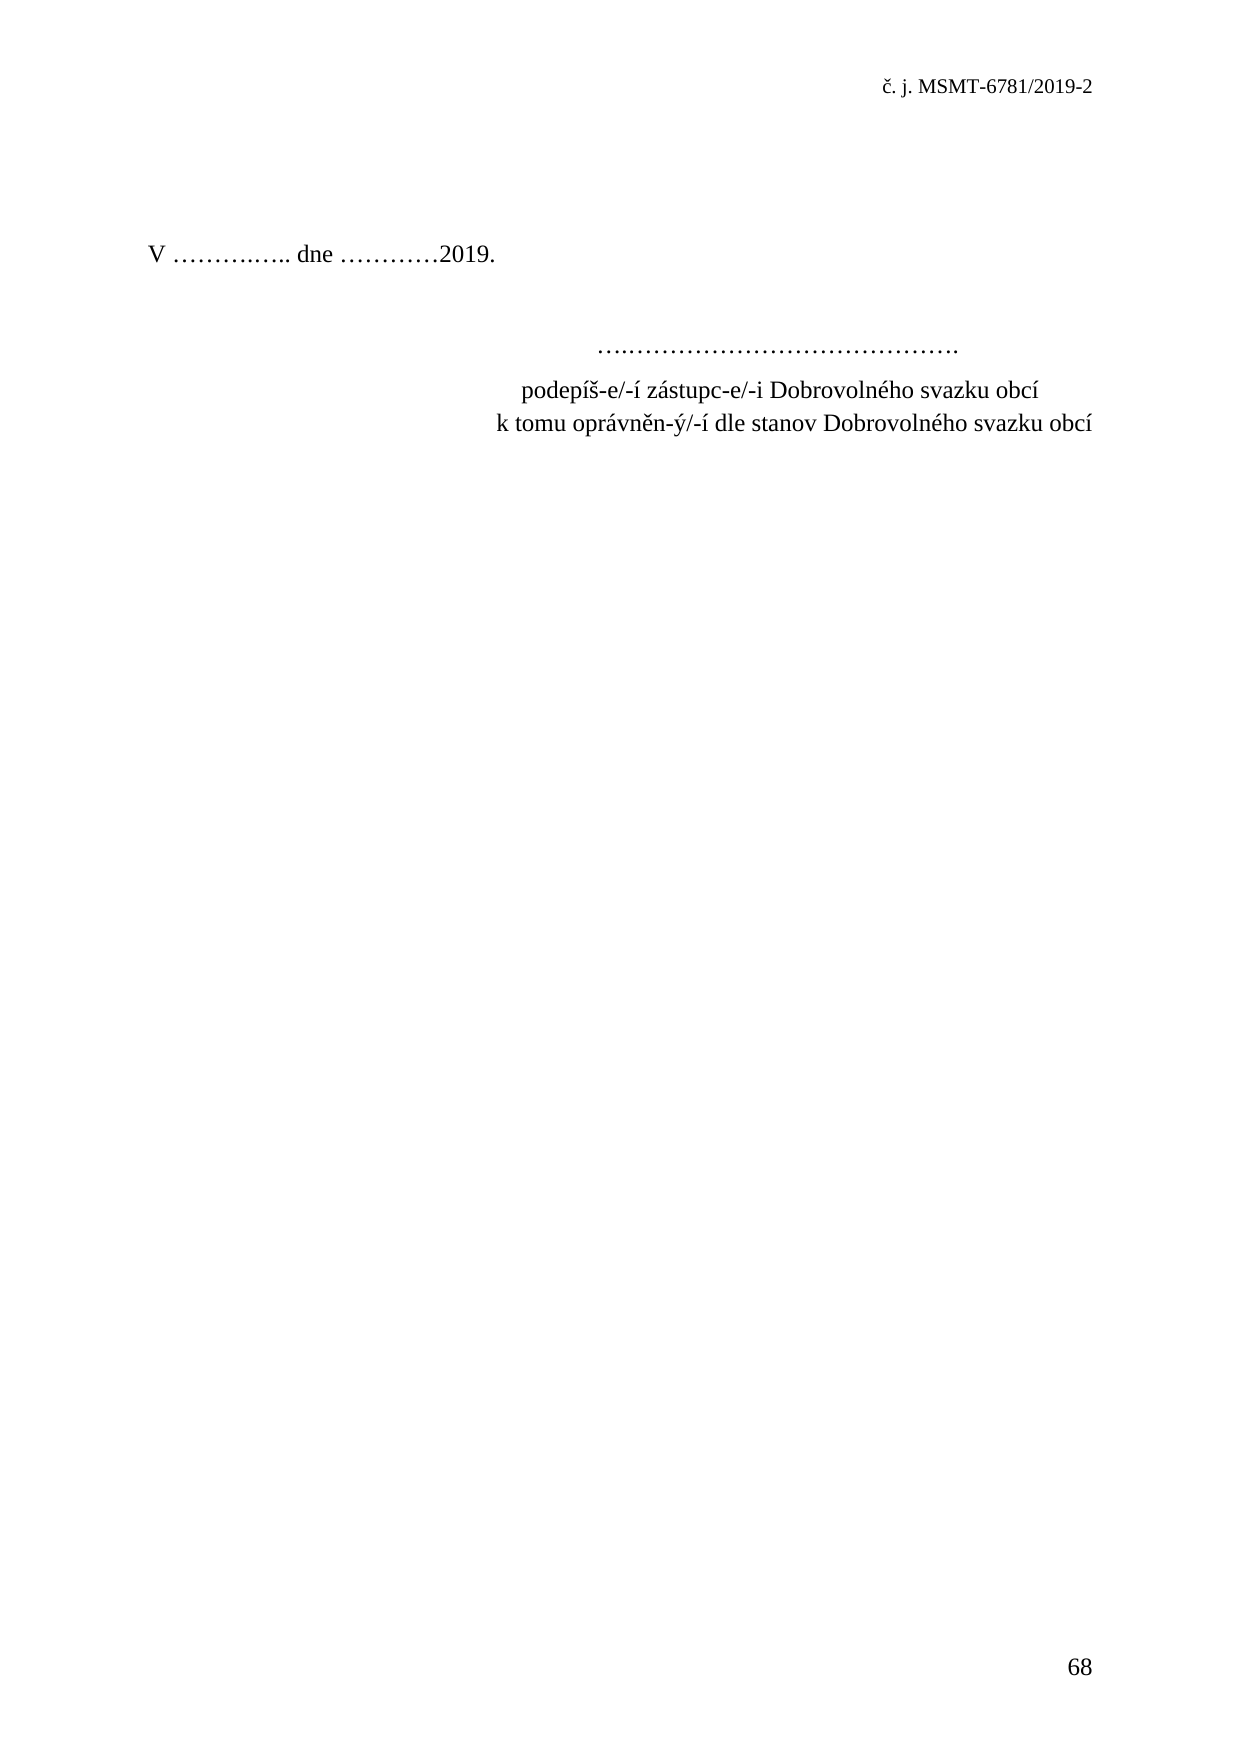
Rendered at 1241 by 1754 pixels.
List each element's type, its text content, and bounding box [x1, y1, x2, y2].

text podepíš-e/-í zástupc-e/-i Dobrovolného svazku obcí [177, 375, 1093, 404]
text V ……….….. dne …………2019. [148, 239, 1093, 267]
text ….…………………………………. [177, 330, 1093, 358]
text k tomu oprávněn-ý/-í dle stanov Dobrovolného svazku obcí [177, 408, 1093, 437]
